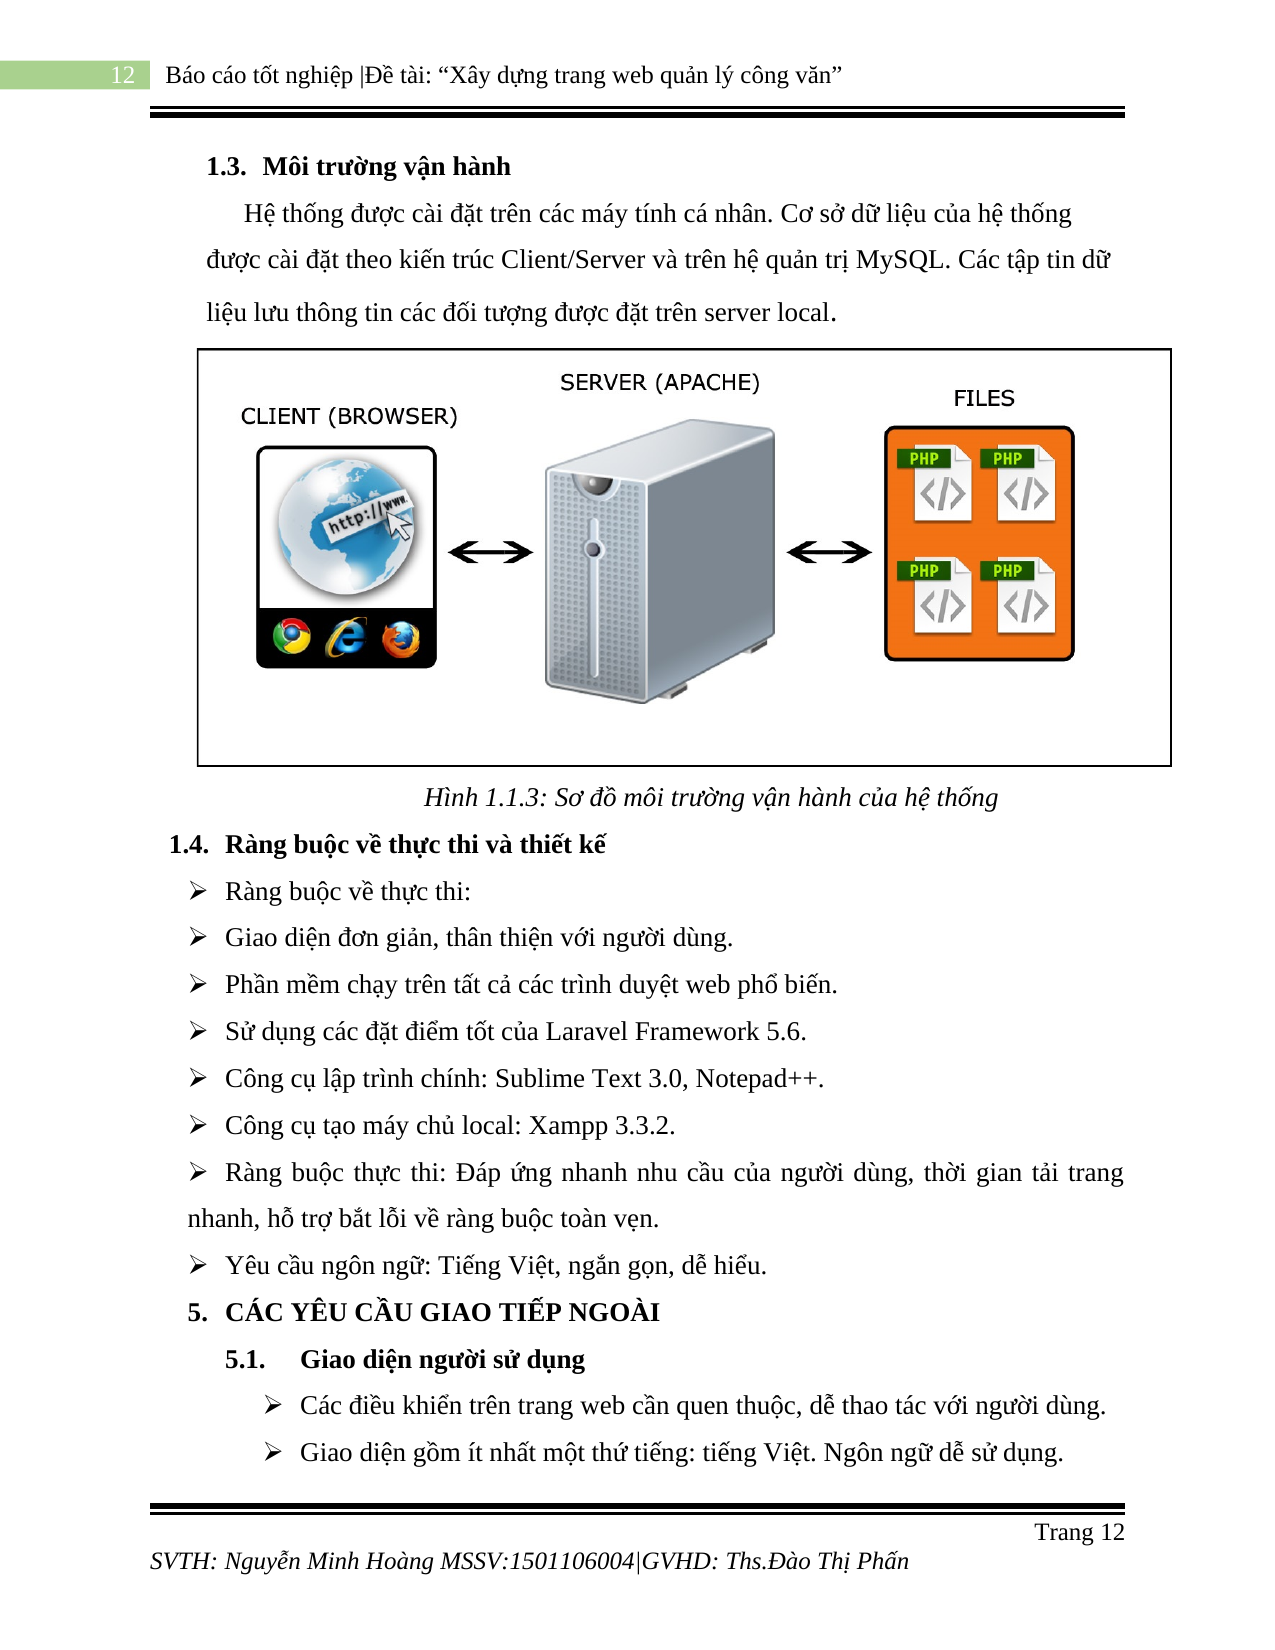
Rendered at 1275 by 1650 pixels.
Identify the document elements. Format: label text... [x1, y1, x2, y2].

list Ràng buộc về thực thi: [187, 874, 1125, 906]
list Yêu cầu ngôn ngữ: Tiếng Việt, ngắn gọn, dễ hiểu. [187, 1249, 1125, 1281]
list Ràng buộc thực thi: Đáp ứng nhanh nhu cầu của người dùng, thời gian tải trang nhanh, hỗ trợ bắt lỗi về ràng buộc toàn vẹn. [187, 1156, 1125, 1234]
picture [196, 348, 1172, 767]
list Hình 1.1.3: Sơ đồ môi trường vận hành của hệ thống [300, 781, 1125, 812]
list CÁC YÊU CẦU GIAO TIẾP NGOÀI [187, 1296, 1125, 1327]
list Ràng buộc về thực thi và thiết kế [169, 828, 1125, 859]
list Công cụ lập trình chính: Sublime Text 3.0, Notepad++. [187, 1062, 1125, 1093]
list Giao diện gồm ít nhất một thứ tiếng: tiếng Việt. Ngôn ngữ dễ sử dụng. [225, 1436, 1125, 1468]
list Sử dụng các đặt điểm tốt của Laravel Framework 5.6. [187, 1015, 1125, 1046]
list Phần mềm chạy trên tất cả các trình duyệt web phổ biến. [187, 968, 1125, 999]
list Công cụ tạo máy chủ local: Xampp 3.3.2. [187, 1109, 1125, 1140]
list Các điều khiển trên trang web cần quen thuộc, dễ thao tác với người dùng. [225, 1389, 1125, 1421]
list 5.1. Giao diện người sử dụng [225, 1343, 1125, 1374]
list Hệ thống được cài đặt trên các máy tính cá nhân. Cơ sở dữ liệu của hệ thống được cài đặt theo kiến trúc Client/Server và trên hệ quản trị MySQL. Các tập tin dữ liệu lưu thông tin các đối tượng được đặt trên server local. [206, 197, 1125, 330]
list Giao diện đơn giản, thân thiện với người dùng. [187, 921, 1125, 953]
list Môi trường vận hành [206, 150, 1125, 181]
